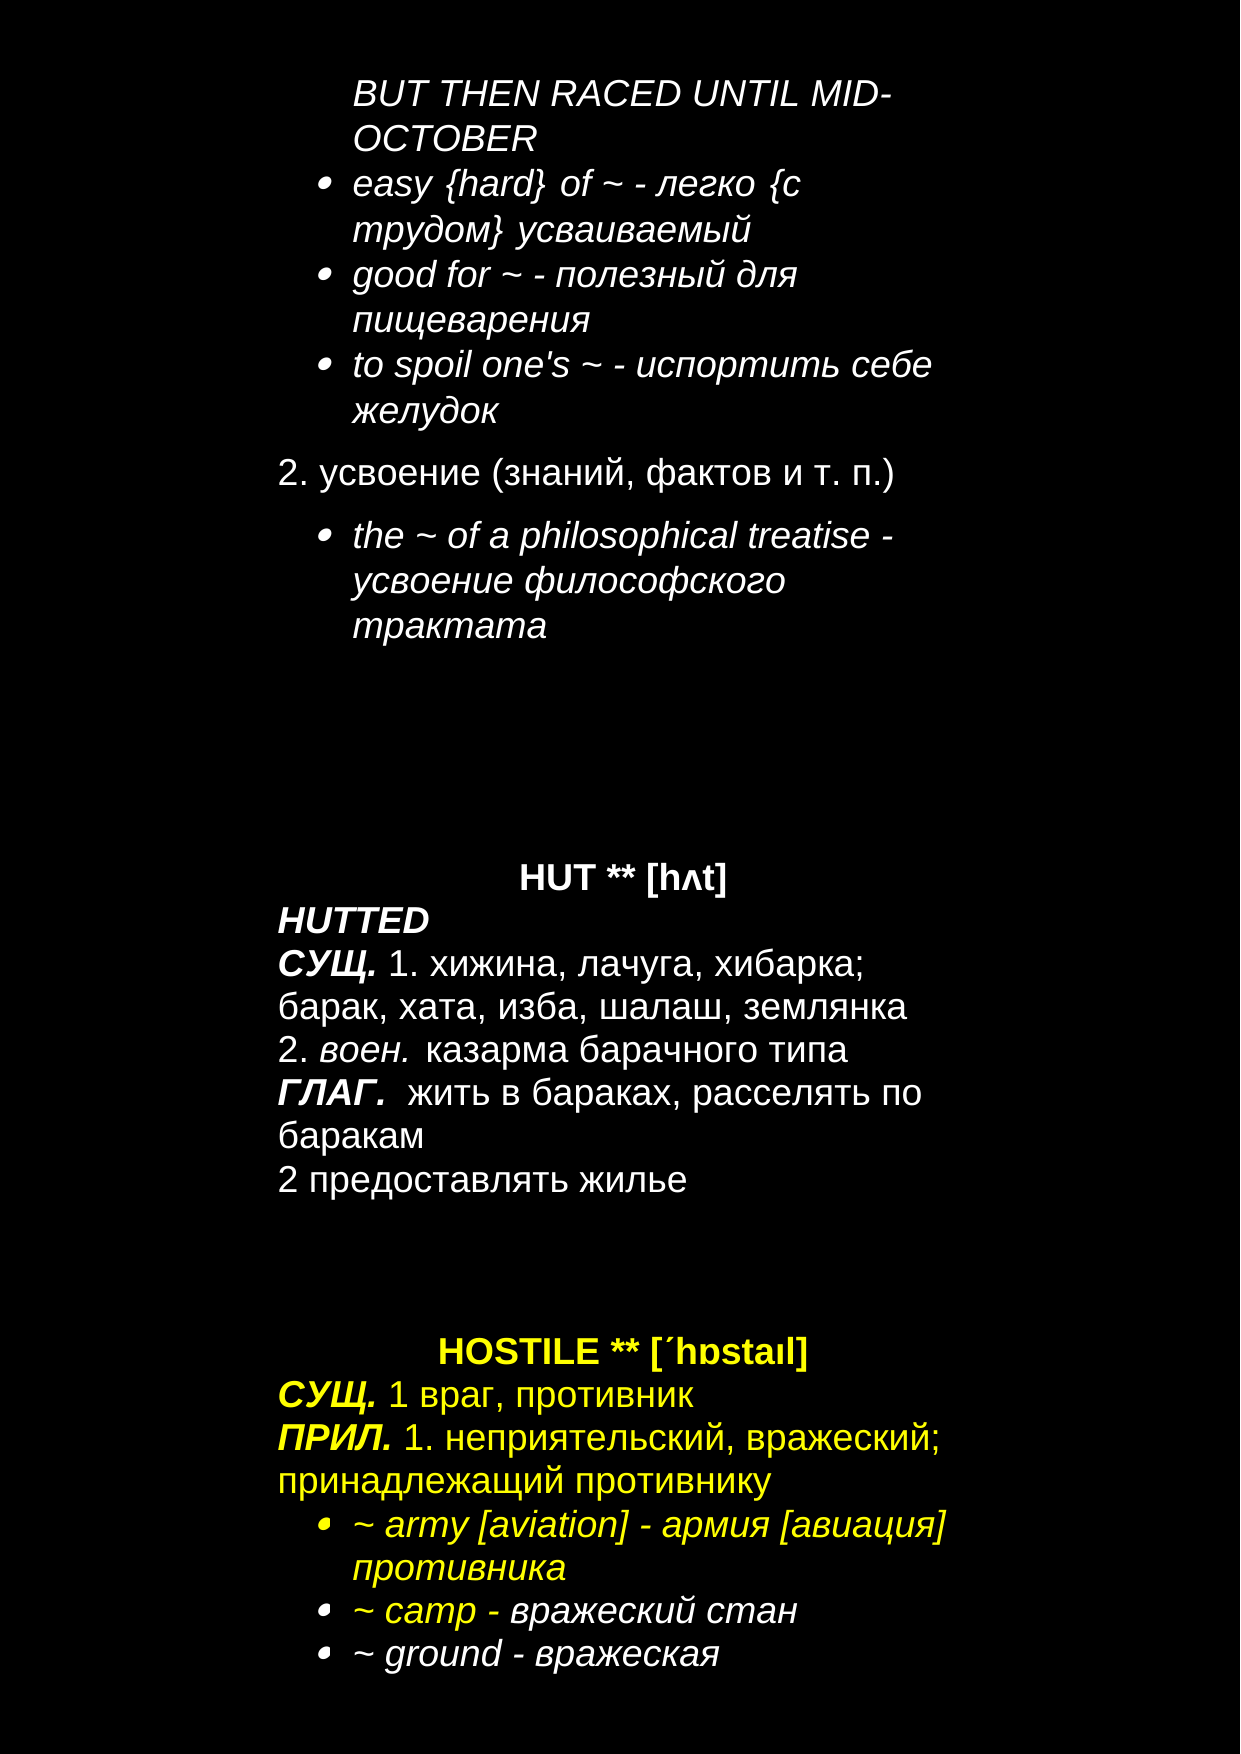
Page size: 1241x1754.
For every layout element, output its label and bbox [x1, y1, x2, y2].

table_header [270, 62, 976, 1683]
